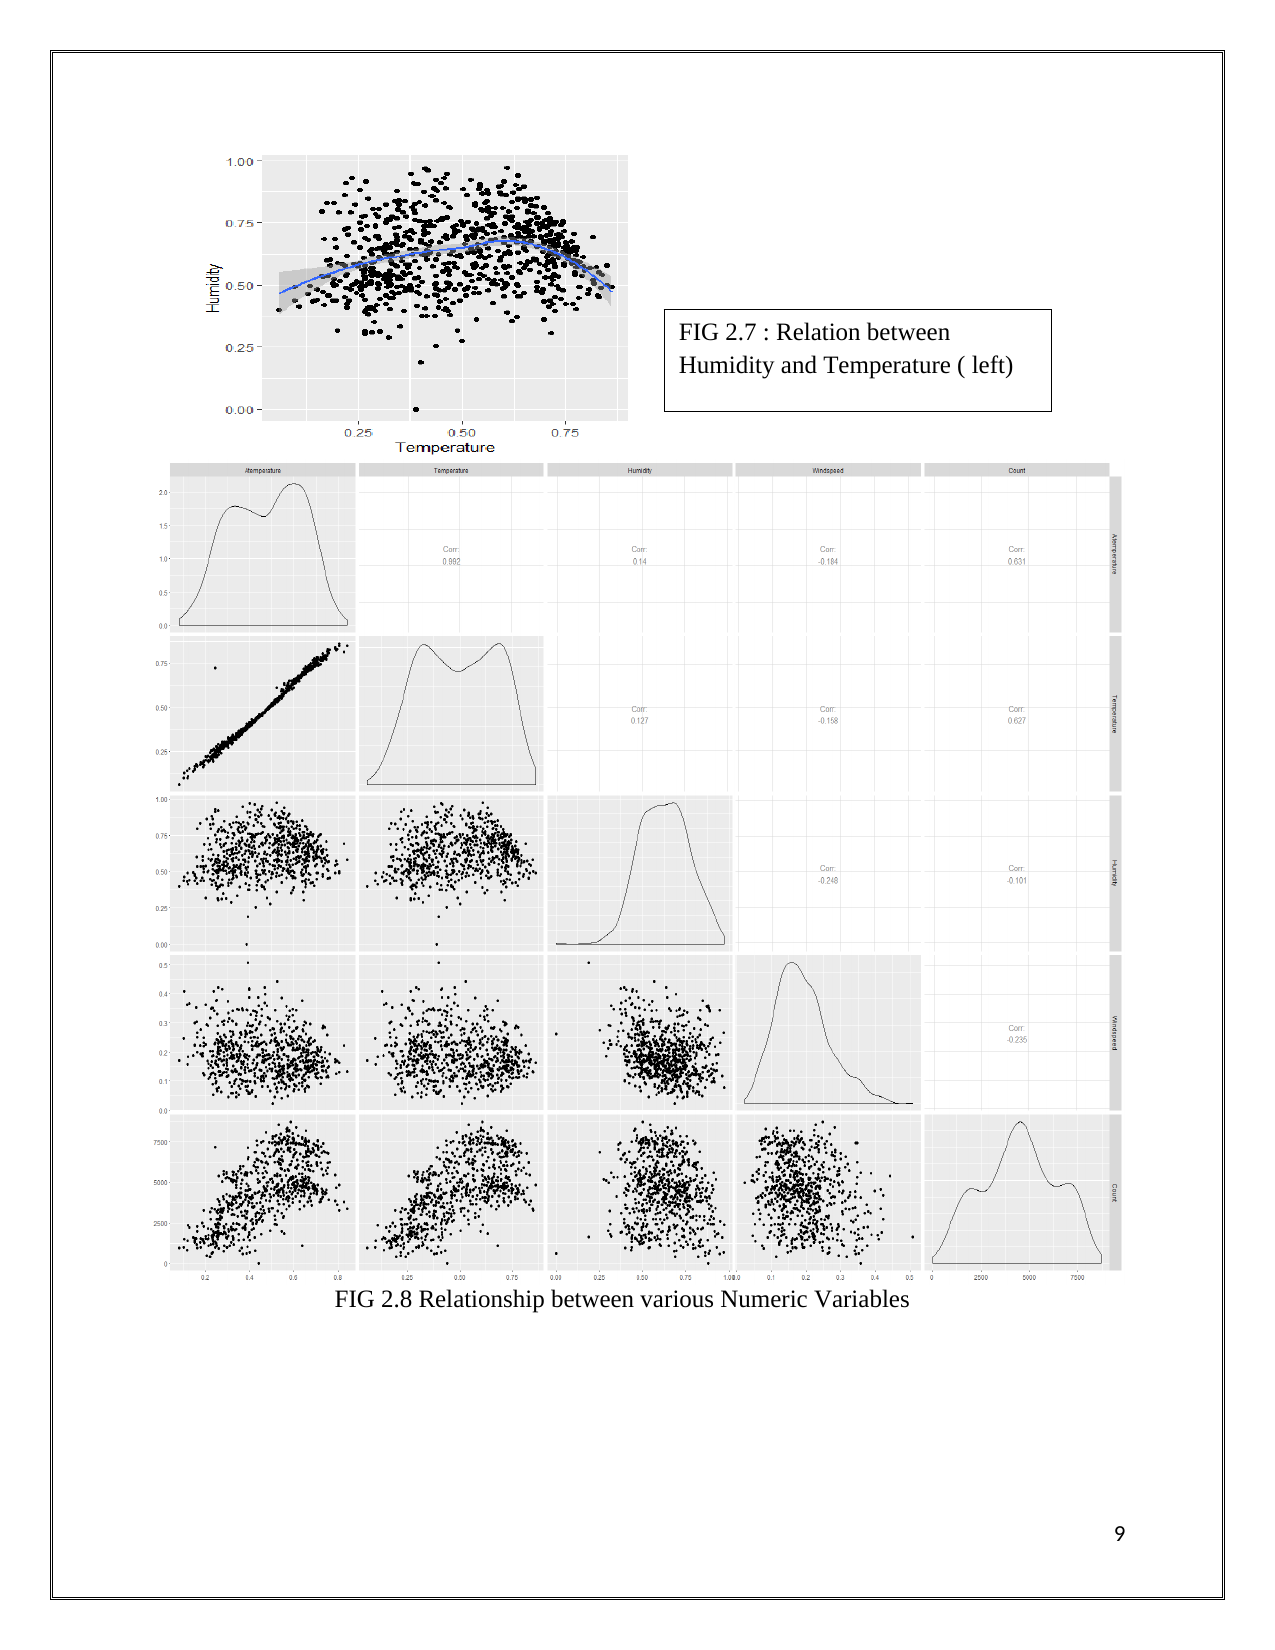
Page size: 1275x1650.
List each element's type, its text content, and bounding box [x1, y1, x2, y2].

picture [150, 150, 1125, 1285]
text FIG 2.8 Relationship between various Numeric Variables [197, 1285, 1125, 1313]
